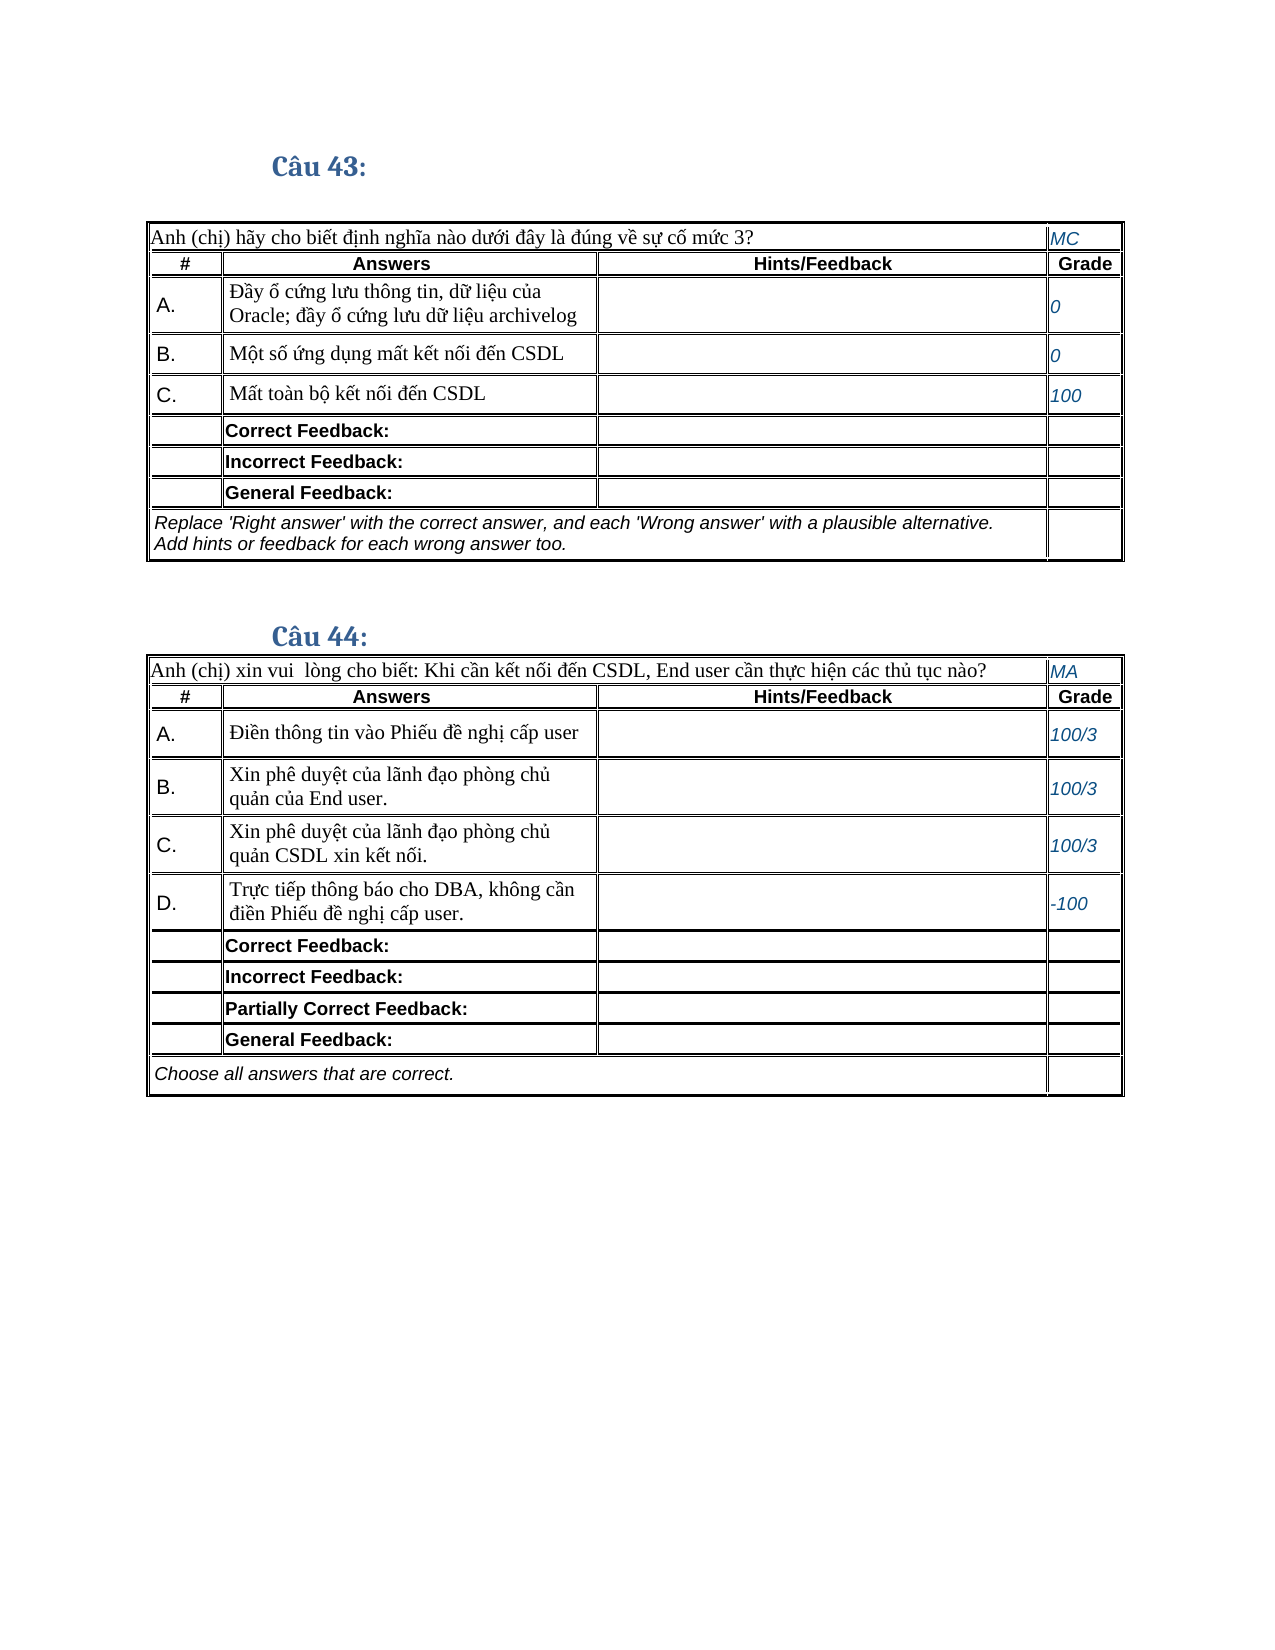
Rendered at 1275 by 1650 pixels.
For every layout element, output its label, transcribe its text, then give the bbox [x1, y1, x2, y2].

table_cell Answers [224, 253, 596, 274]
table_cell [1049, 991, 1121, 1022]
table_cell [1049, 444, 1122, 475]
table_cell Điền thông tin vào Phiếu đề nghị cấp user [224, 711, 596, 756]
table_cell [599, 875, 1046, 929]
table_cell Xin phê duyệt của lãnh đạo phòng chủ quản của End user. [224, 760, 596, 814]
table_header MA [1048, 658, 1121, 682]
table_cell [150, 960, 221, 991]
table_header Anh (chị) hãy cho biết định nghĩa nào dưới đây là đúng về sự cố mức 3? [150, 224, 1048, 249]
table_cell [150, 756, 221, 814]
table_cell Hints/Feedback [599, 253, 1046, 274]
table_cell [599, 711, 1046, 756]
table_cell [1049, 1022, 1121, 1053]
table_cell Replace 'Right answer' with the correct answer, and each 'Wrong answer' with a plausible alternative. Add hints or feedback for each wrong answer too. [150, 506, 1048, 559]
table_cell Grade [1049, 249, 1122, 274]
table_cell [1049, 475, 1122, 506]
table_cell Choose all answers that are correct. [150, 1053, 1048, 1094]
table_cell [150, 413, 221, 444]
table_cell Incorrect Feedback: [224, 963, 596, 991]
table_cell [150, 274, 221, 332]
table_cell [599, 417, 1046, 444]
table_cell [599, 479, 1046, 506]
table_cell [599, 448, 1046, 475]
table_cell Correct Feedback: [224, 932, 596, 960]
table_cell Mất toàn bộ kết nối đến CSDL [224, 376, 596, 413]
table_cell 100/3 [1048, 814, 1123, 871]
table_cell [1048, 1053, 1122, 1094]
table_cell [148, 814, 223, 871]
table_cell [148, 332, 223, 372]
table_cell [150, 373, 221, 413]
table_cell Correct Feedback: [224, 417, 596, 444]
table_cell -100 [1049, 871, 1122, 929]
table_cell Một số ứng dụng mất kết nối đến CSDL [224, 335, 596, 372]
table_cell [150, 475, 221, 506]
table_cell [1049, 413, 1122, 444]
table_cell # [150, 683, 221, 707]
table_cell Partially Correct Feedback: [224, 994, 596, 1022]
table_cell [150, 871, 221, 929]
table_cell 0 [1048, 332, 1123, 372]
table_header Anh (chị) xin vui lòng cho biết: Khi cần kết nối đến CSDL, End user cần thực hiện các thủ tục nào? [150, 658, 1048, 682]
table_cell 100 [1049, 373, 1122, 413]
table_cell Trực tiếp thông báo cho DBA, không cần điền Phiếu đề nghị cấp user. [224, 875, 596, 929]
table_cell Xin phê duyệt của lãnh đạo phòng chủ quản CSDL xin kết nối. [224, 817, 596, 871]
table_cell [599, 278, 1046, 332]
table_cell [599, 817, 1046, 871]
table_cell [150, 444, 221, 475]
table_cell General Feedback: [224, 1025, 596, 1053]
table_cell [1049, 929, 1121, 960]
table_cell [599, 994, 1046, 1022]
table_cell 100/3 [1049, 707, 1122, 756]
table_cell [599, 376, 1046, 413]
table_cell Incorrect Feedback: [224, 448, 596, 475]
table_cell [599, 760, 1046, 814]
table_cell General Feedback: [224, 479, 596, 506]
table_cell # [150, 249, 221, 274]
table_cell [1049, 960, 1121, 991]
table_cell [150, 1022, 221, 1053]
table_cell [599, 1025, 1046, 1053]
table_cell [1048, 506, 1122, 559]
table_cell [599, 963, 1046, 991]
table_cell [599, 932, 1046, 960]
table_cell [150, 929, 221, 960]
table_cell 100/3 [1049, 756, 1122, 814]
table_cell Answers [224, 686, 596, 707]
table_cell [150, 991, 221, 1022]
table_cell Grade [1049, 683, 1122, 707]
table_cell [150, 707, 221, 756]
table_cell Đầy ổ cứng lưu thông tin, dữ liệu của Oracle; đầy ổ cứng lưu dữ liệu archivelog [224, 278, 596, 332]
table_cell 0 [1049, 274, 1122, 332]
table_cell [599, 335, 1046, 372]
table_header MC [1048, 224, 1121, 249]
table_cell Hints/Feedback [599, 686, 1046, 707]
